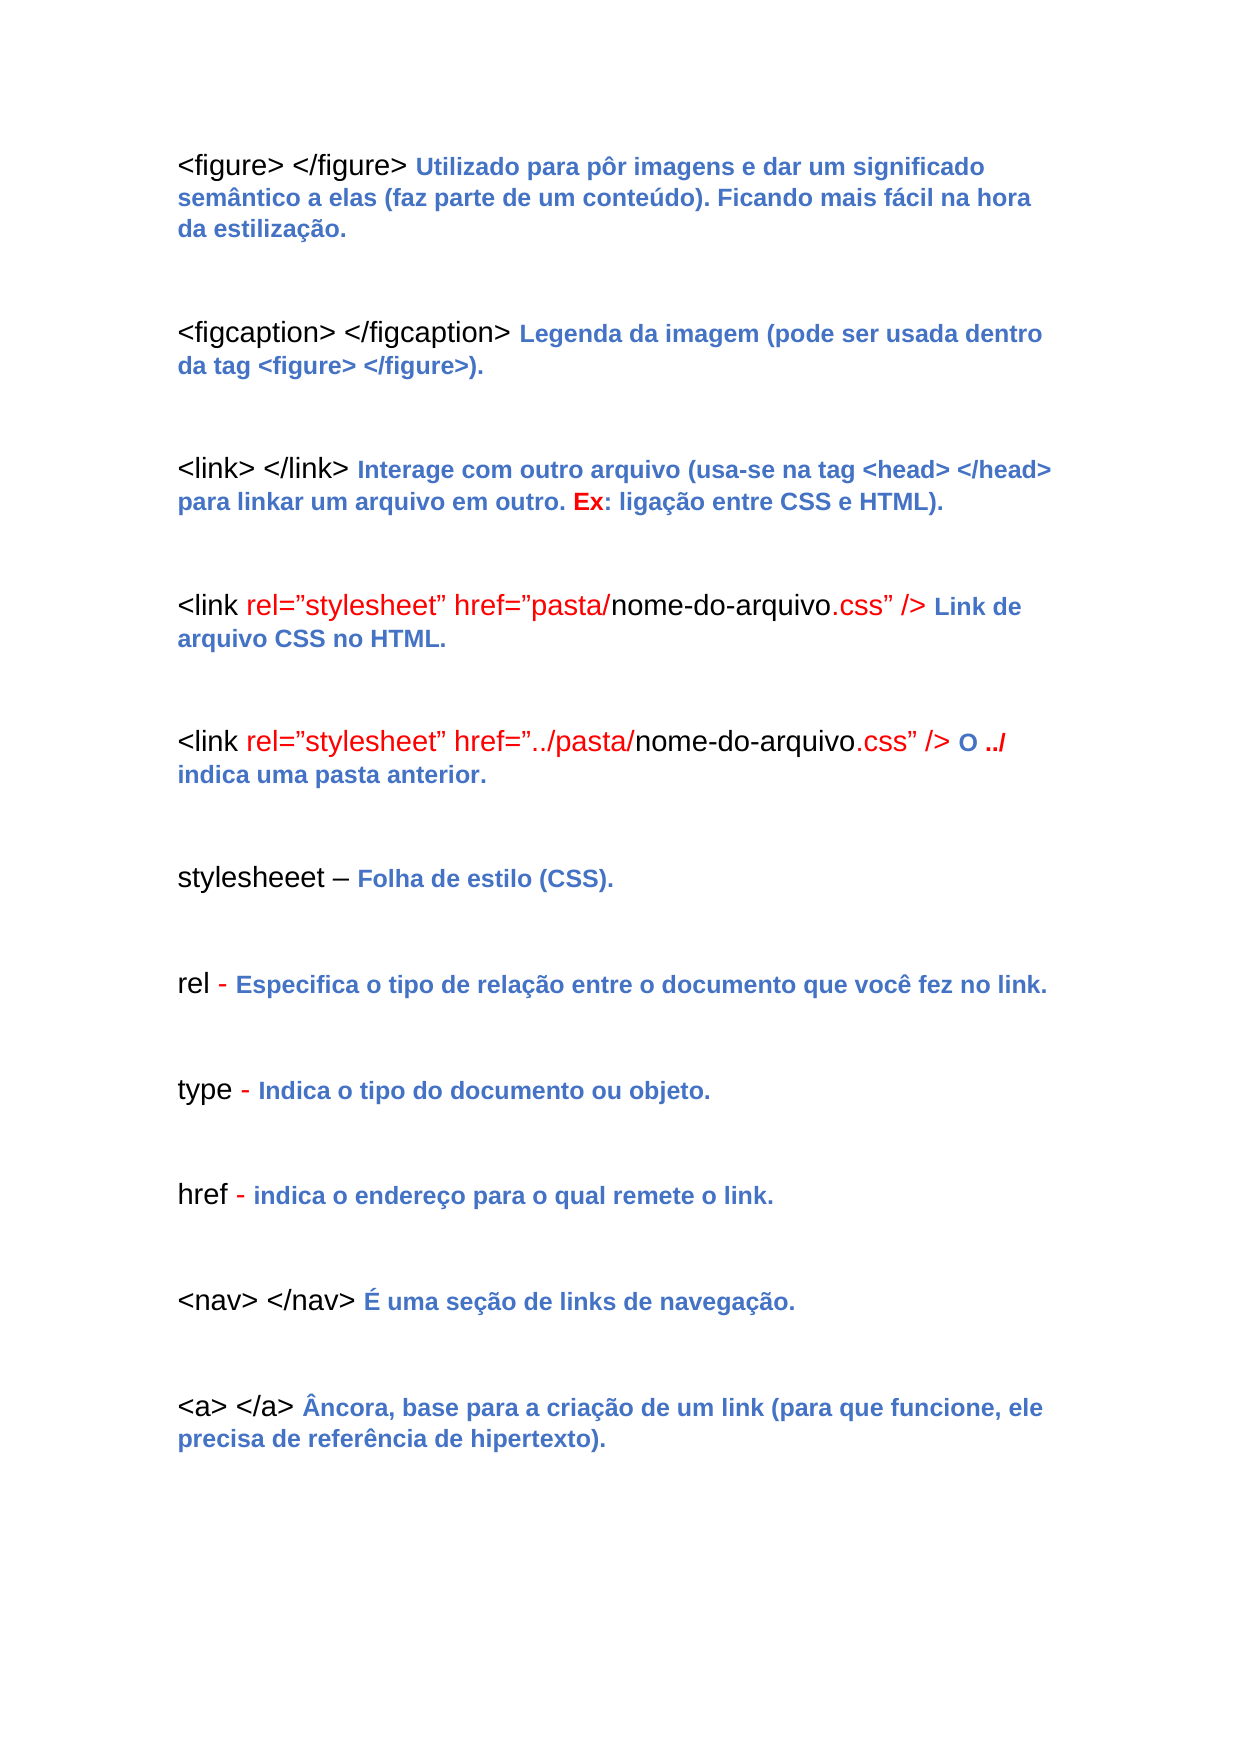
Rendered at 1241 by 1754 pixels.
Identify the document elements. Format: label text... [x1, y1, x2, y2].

text <link rel=”stylesheet” href=”pasta/nome-do-arquivo.css” /> Link de arquivo CSS no HTML. [177, 588, 1063, 652]
text <figure> </figure> Utilizado para pôr imagens e dar um significado semântico a elas (faz parte de um conteúdo). Ficando mais fácil na hora da estilização. [177, 148, 1063, 243]
text type - Indica o tipo do documento ou objeto. [177, 1072, 1063, 1105]
text rel - Especifica o tipo de relação entre o documento que você fez no link. [177, 966, 1063, 999]
text <nav> </nav> É uma seção de links de navegação. [177, 1283, 1063, 1316]
text <figcaption> </figcaption> Legenda da imagem (pode ser usada dentro da tag <figure> </figure>). [177, 315, 1063, 379]
text <a> </a> Âncora, base para a criação de um link (para que funcione, ele precisa de referência de hipertexto). [177, 1388, 1063, 1453]
text stylesheeet – Folha de estilo (CSS). [177, 860, 1063, 894]
text <link> </link> Interage com outro arquivo (usa-se na tag <head> </head> para linkar um arquivo em outro. Ex: ligação entre CSS e HTML). [177, 451, 1063, 516]
text href - indica o endereço para o qual remete o link. [177, 1177, 1063, 1211]
text <link rel=”stylesheet” href=”../pasta/nome-do-arquivo.css” /> O ../ indica uma pasta anterior. [177, 724, 1063, 789]
